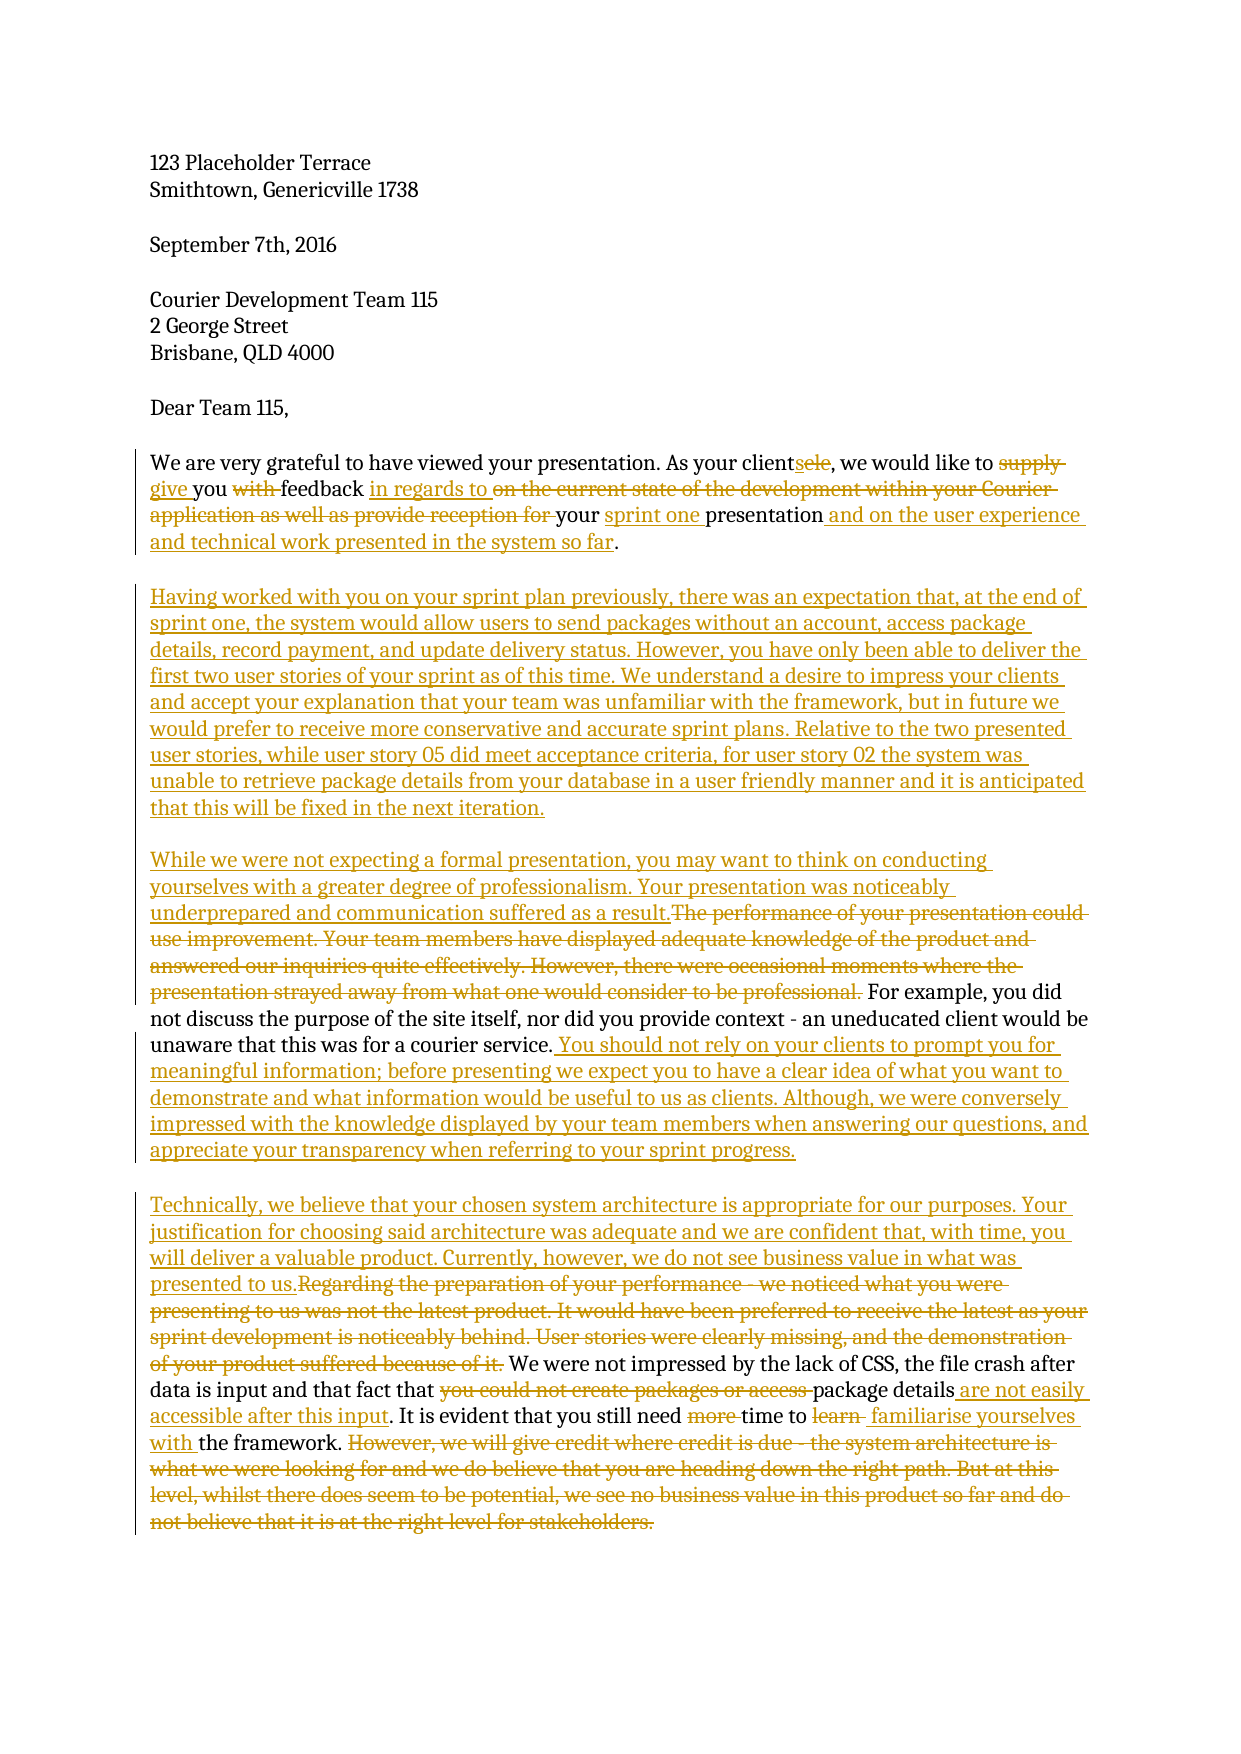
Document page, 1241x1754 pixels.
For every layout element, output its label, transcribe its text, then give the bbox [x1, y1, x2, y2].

text We were not impressed by the lack of CSS, the file crash after data is input and that fact that package details. It is evident that you still need time to the framework. [150, 1192, 1090, 1535]
text Smithtown, Genericville 1738 [150, 176, 1090, 203]
text 2 George Street [150, 313, 1090, 339]
text Courier Development Team 115 [150, 287, 1090, 313]
text 123 Placeholder Terrace [150, 150, 1090, 176]
text For example, you did not discuss the purpose of the site itself, nor did you provide context - an uneducated client would be unaware that this was for a courier service. [150, 847, 1090, 1163]
text Brisbane, QLD 4000 [150, 339, 1090, 366]
text September 7th, 2016 [150, 231, 1090, 258]
text Dear Team 115, [150, 394, 1090, 421]
text We are very grateful to have viewed your presentation. As your client, we would like to you feedback your presentation. [150, 449, 1090, 555]
